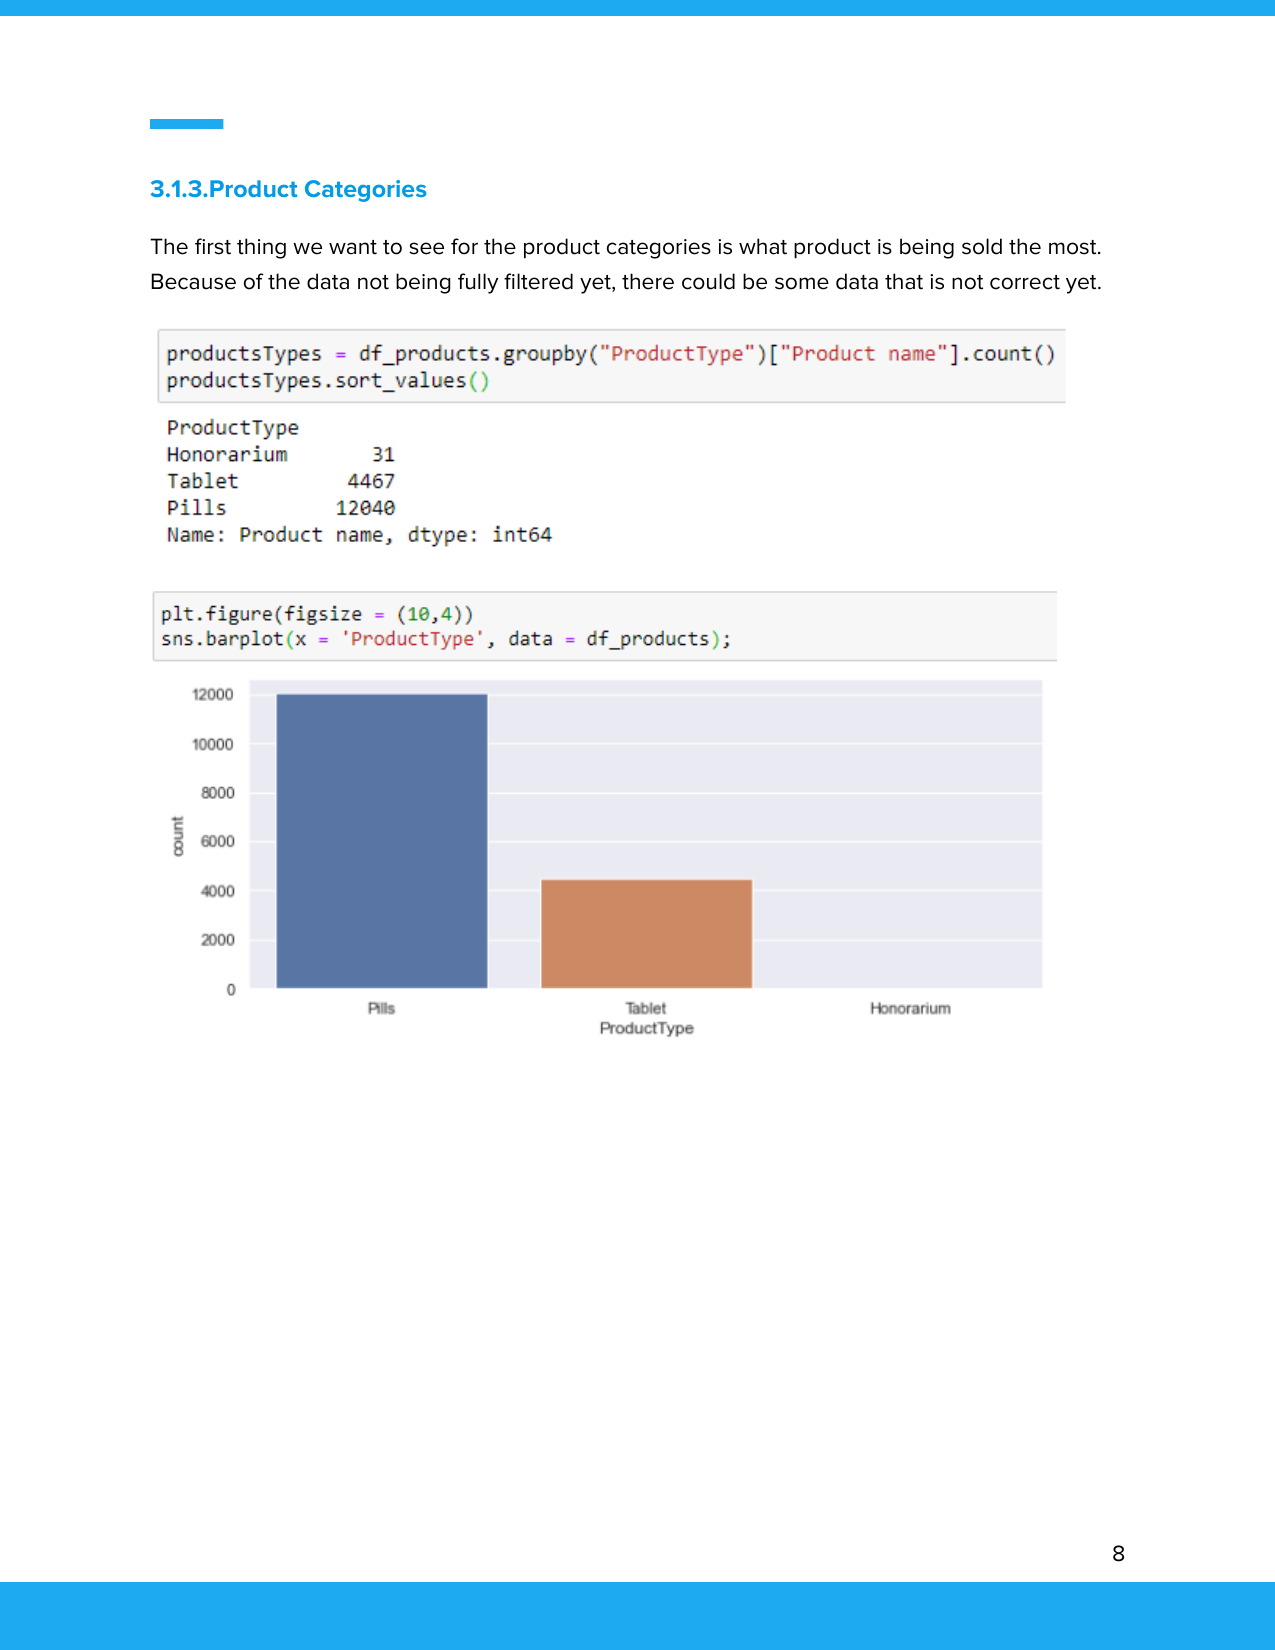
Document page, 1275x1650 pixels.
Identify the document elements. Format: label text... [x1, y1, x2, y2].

picture [150, 119, 224, 129]
picture [0, 0, 1275, 16]
picture [150, 324, 1066, 564]
picture [150, 591, 1057, 1041]
subtitle 3.1.3.Product Categories [150, 174, 1125, 205]
text The first thing we want to see for the product categories is what product is being sold the most. Because of the data not being fully filtered yet, there could be some data that is not correct yet. [150, 233, 1125, 296]
picture [0, 1582, 1275, 1650]
